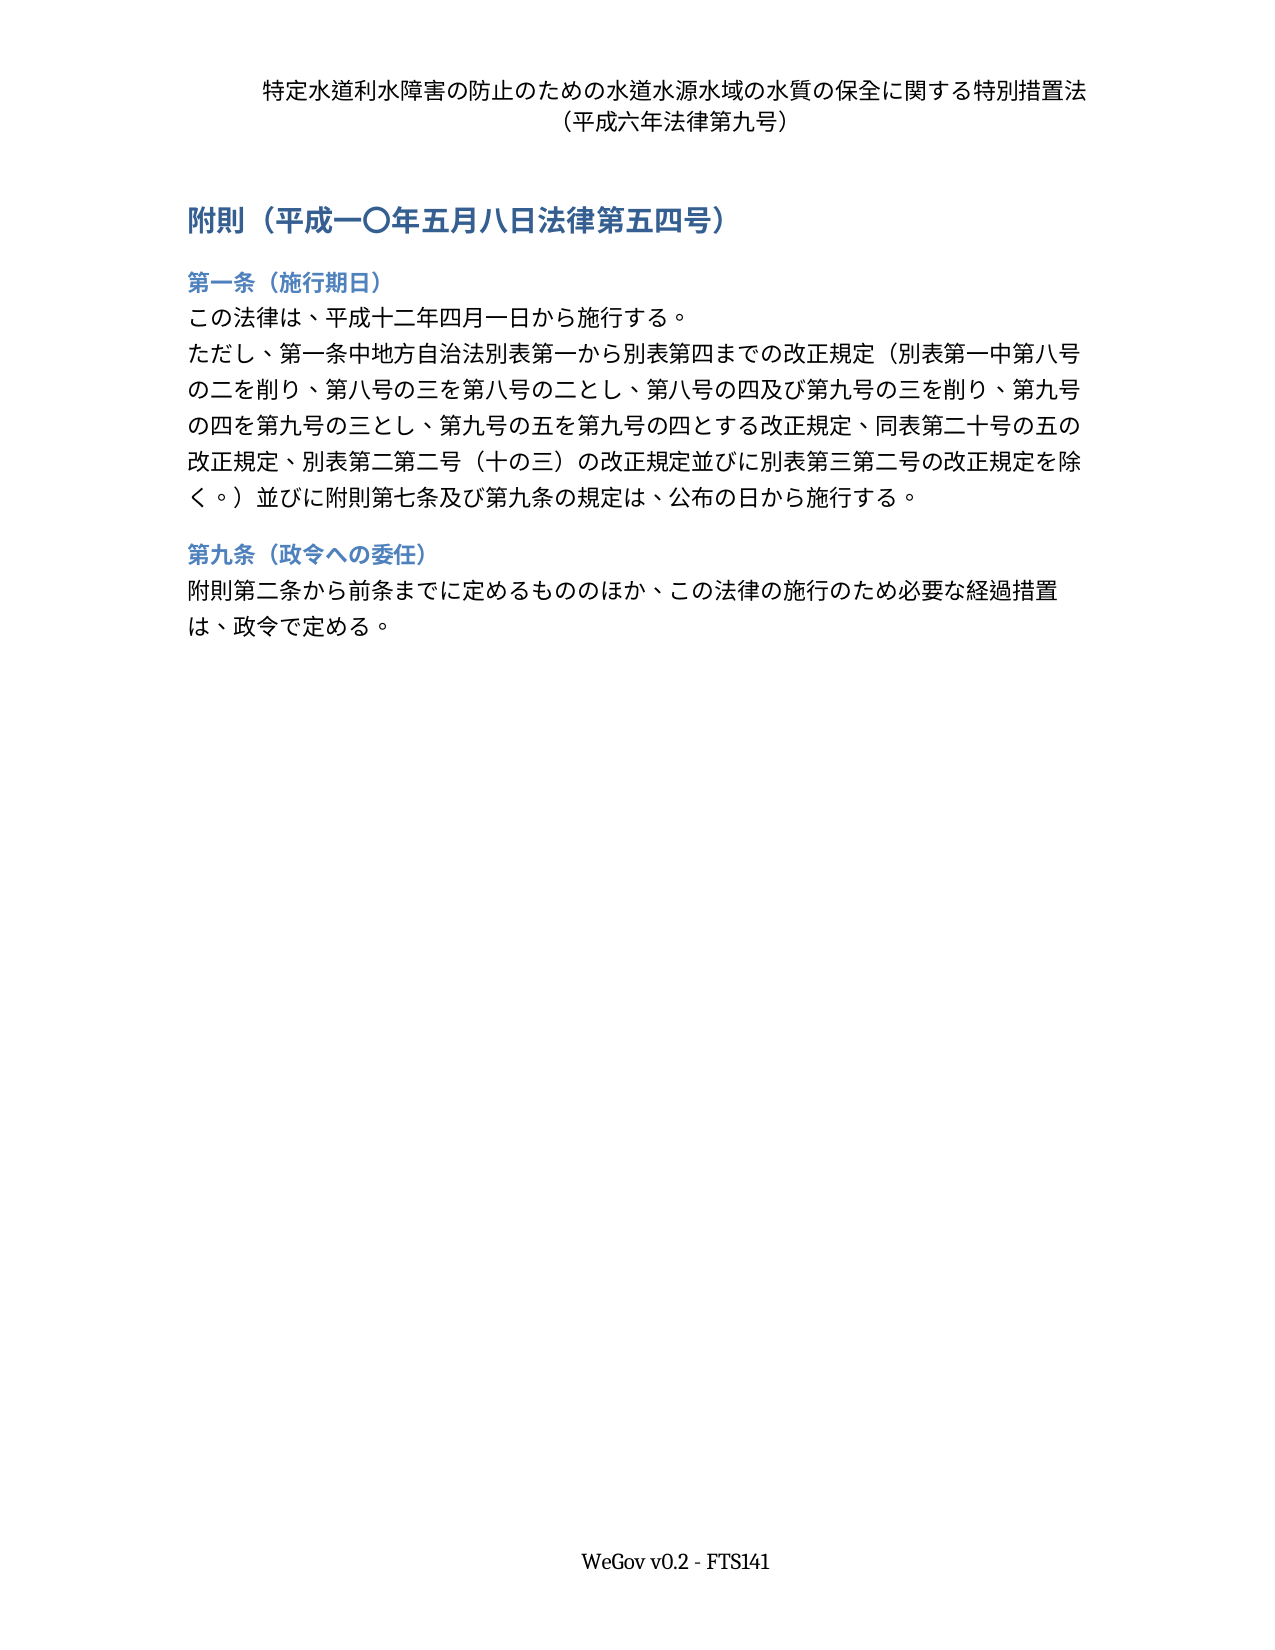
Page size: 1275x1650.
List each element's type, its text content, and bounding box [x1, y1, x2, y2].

text この法律は、平成十二年四月一日から施行する。 ただし、第一条中地方自治法別表第一から別表第四までの改正規定（別表第一中第八号の二を削り、第八号の三を第八号の二とし、第八号の四及び第九号の三を削り、第九号の四を第九号の三とし、第九号の五を第九号の四とする改正規定、同表第二十号の五の改正規定、別表第二第二号（十の三）の改正規定並びに別表第三第二号の改正規定を除く。）並びに附則第七条及び第九条の規定は、公布の日から施行する。 [187, 302, 1087, 513]
subtitle 第一条（施行期日） [187, 266, 1087, 298]
text 附則第二条から前条までに定めるもののほか、この法律の施行のため必要な経過措置は、政令で定める。 [187, 575, 1087, 642]
subtitle 第九条（政令への委任） [187, 539, 1087, 570]
subtitle 附則（平成一〇年五月八日法律第五四号） [187, 200, 1087, 240]
